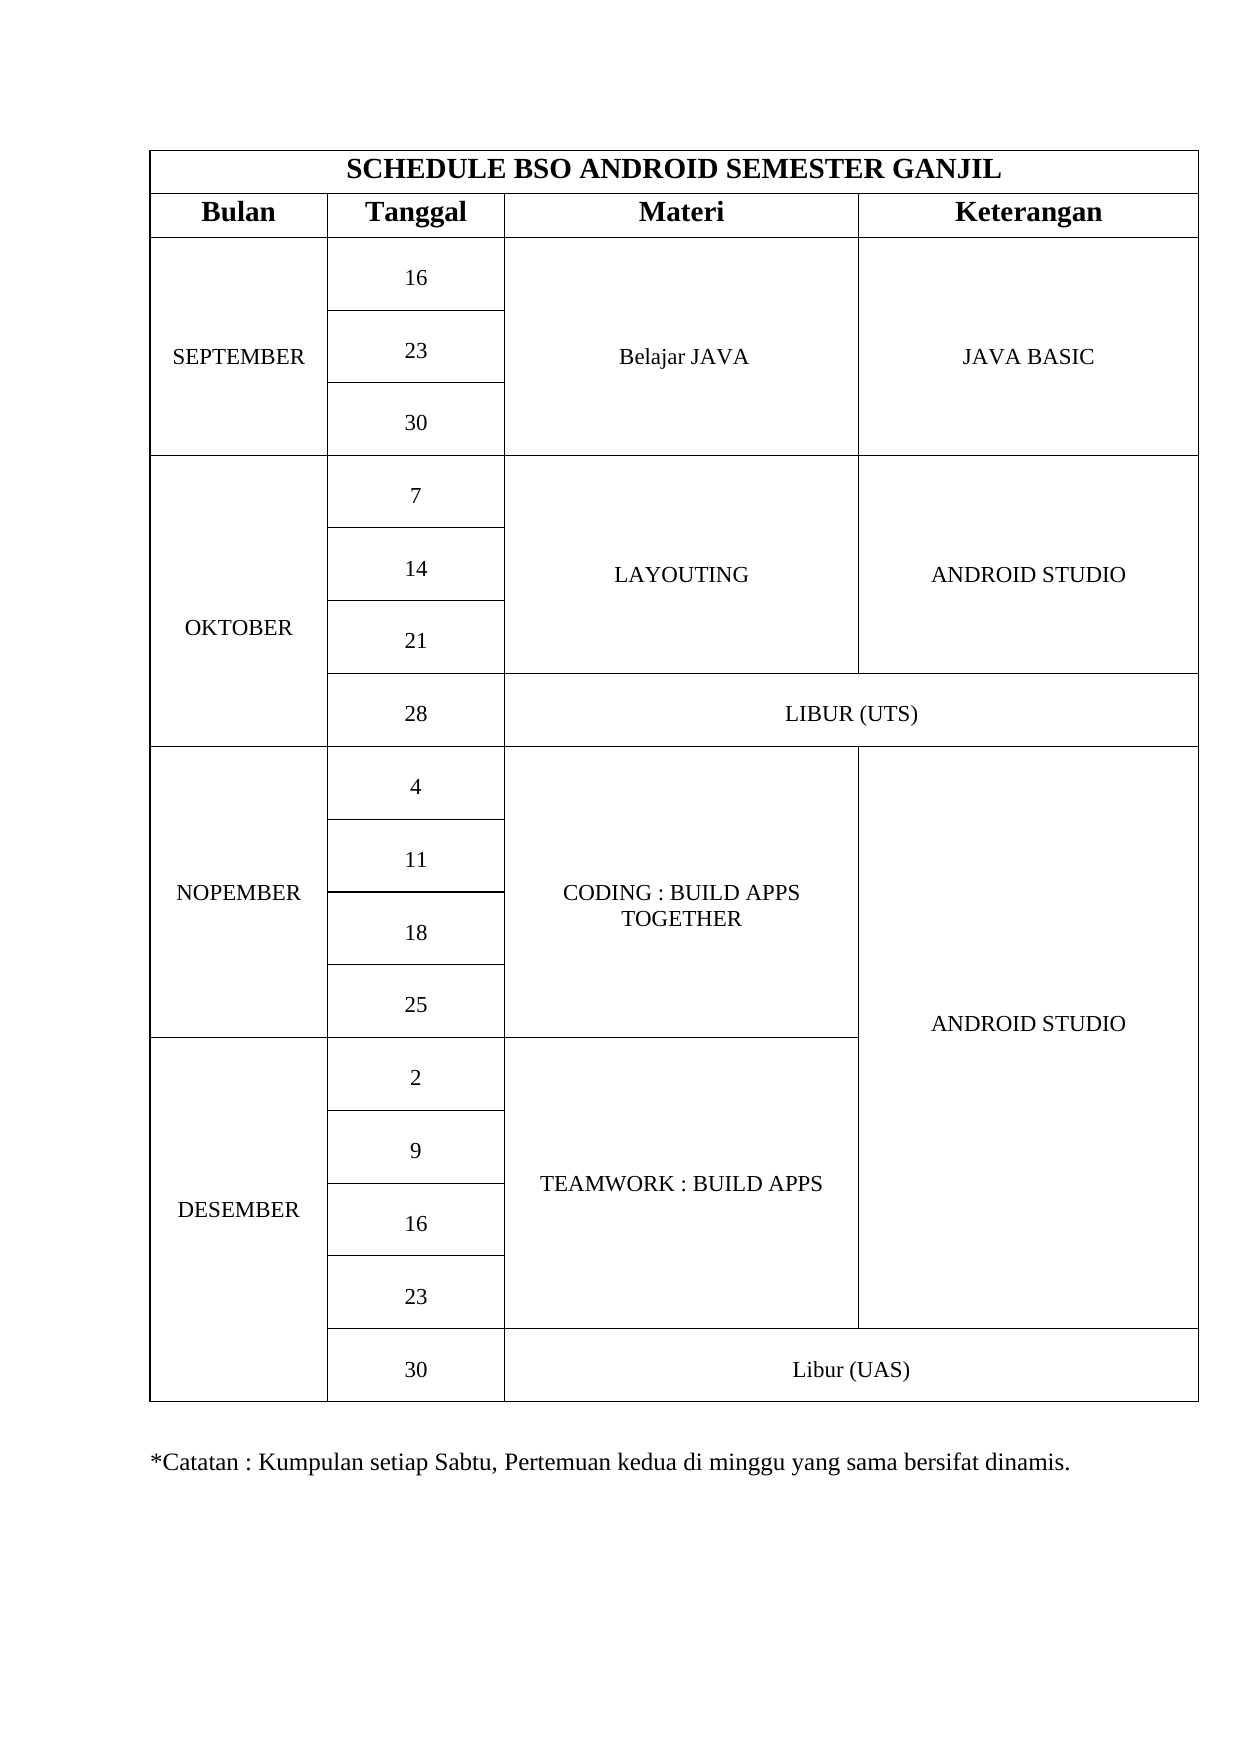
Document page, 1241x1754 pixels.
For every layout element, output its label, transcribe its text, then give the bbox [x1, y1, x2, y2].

table_cell CODING : BUILD APPS TOGETHER [505, 747, 858, 1037]
table_cell Materi [505, 194, 858, 237]
table_cell LIBUR (UTS) [505, 674, 1198, 746]
table_cell OKTOBER [151, 456, 327, 746]
table_cell Bulan [151, 194, 327, 237]
table_cell 30 [328, 383, 504, 454]
table_cell LAYOUTING [505, 456, 858, 673]
table_cell ANDROID STUDIO [859, 747, 1198, 1328]
table_cell 2 [328, 1038, 504, 1110]
table_cell Belajar JAVA [505, 238, 858, 454]
table_cell SEPTEMBER [151, 238, 327, 454]
table_cell 25 [328, 965, 504, 1037]
table_cell JAVA BASIC [859, 238, 1198, 454]
table_cell 28 [328, 674, 504, 746]
table_cell 4 [328, 747, 504, 818]
table_cell Libur (UAS) [505, 1329, 1198, 1401]
table_cell 18 [328, 893, 504, 964]
table_cell Keterangan [859, 194, 1198, 237]
table_cell 7 [328, 456, 504, 527]
table_cell Tanggal [328, 194, 504, 237]
table_cell DESEMBER [151, 1038, 327, 1401]
table_cell 11 [328, 820, 504, 891]
text *Catatan : Kumpulan setiap Sabtu, Pertemuan kedua di minggu yang sama bersifat dinamis. [150, 1447, 1090, 1476]
table_cell ANDROID STUDIO [859, 456, 1198, 673]
table_cell TEAMWORK : BUILD APPS [505, 1038, 858, 1328]
table_cell 23 [328, 1256, 504, 1328]
table_cell 14 [328, 528, 504, 600]
table_cell 21 [328, 601, 504, 673]
table_cell 16 [328, 238, 504, 309]
table_header SCHEDULE BSO ANDROID SEMESTER GANJIL [151, 151, 1198, 193]
table_cell NOPEMBER [151, 747, 327, 1037]
table_cell 16 [328, 1184, 504, 1255]
table_cell 9 [328, 1111, 504, 1183]
table_cell 23 [328, 311, 504, 382]
table_cell 30 [328, 1329, 504, 1401]
